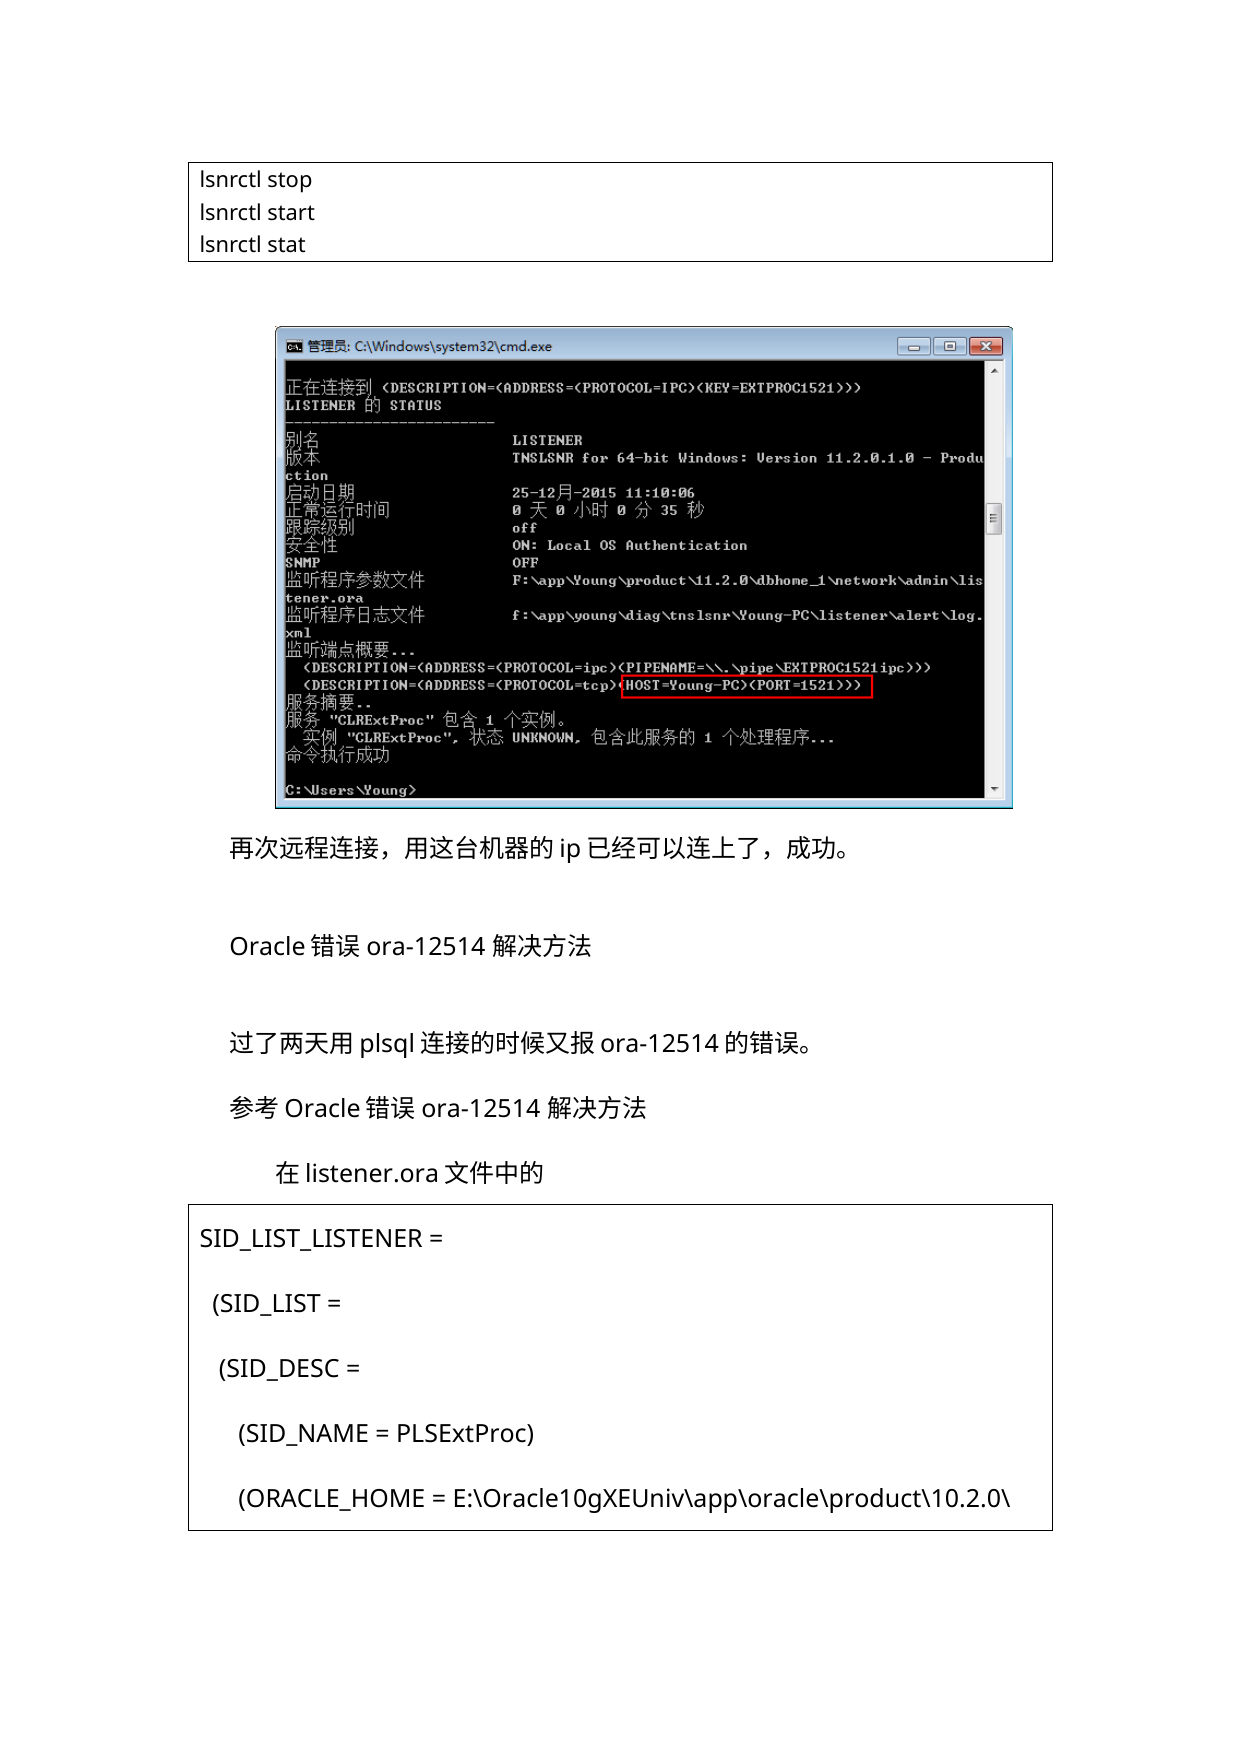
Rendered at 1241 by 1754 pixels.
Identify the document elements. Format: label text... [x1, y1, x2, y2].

text 在listener.ora文件中的 [187, 1139, 1053, 1204]
text 再次远程连接，用这台机器的ip已经可以连上了，成功。 [187, 814, 1053, 879]
text 过了两天用plsql连接的时候又报ora-12514的错误。 [187, 1009, 1053, 1074]
picture [275, 326, 1013, 809]
text 参考Oracle错误 ora-12514 解决方法 [187, 1074, 1053, 1139]
text Oracle错误 ora-12514 解决方法 [187, 912, 1053, 977]
table_header lsnrctl stop lsnrctl start lsnrctl stat [189, 163, 1052, 261]
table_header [189, 1205, 1052, 1530]
